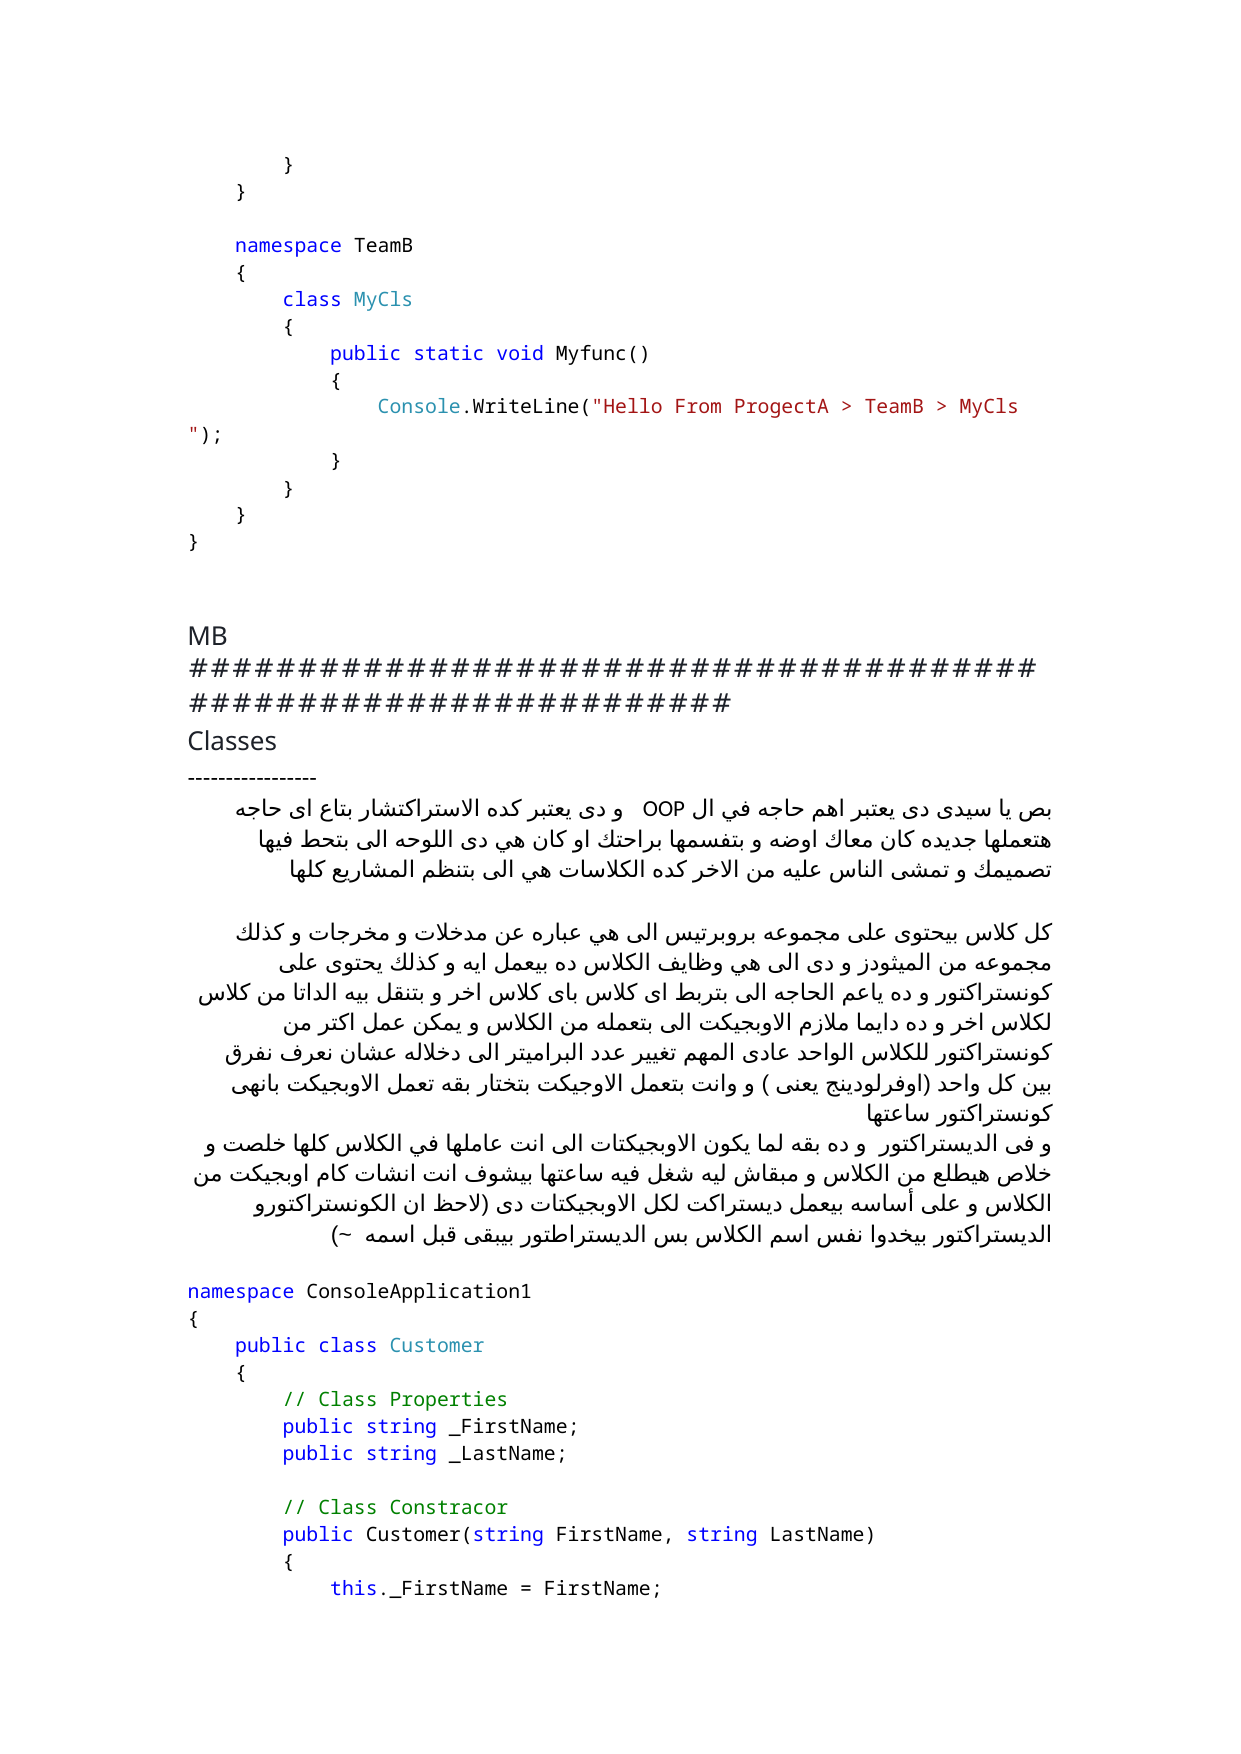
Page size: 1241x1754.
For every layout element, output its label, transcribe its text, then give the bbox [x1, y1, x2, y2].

text public Customer(string FirstName, string LastName) [187, 1521, 1053, 1547]
text { [187, 366, 1053, 393]
text this._FirstName = FirstName; [187, 1574, 1053, 1601]
text public string _FirstName; [187, 1413, 1053, 1439]
text // Class Properties [187, 1386, 1053, 1413]
text { [187, 258, 1053, 285]
text } [187, 501, 1053, 528]
text } [187, 150, 1053, 177]
text MB [187, 618, 1053, 653]
text ----------------- [187, 764, 1053, 790]
text { [187, 1359, 1053, 1386]
text } [187, 177, 1053, 204]
text public class Customer [187, 1332, 1053, 1359]
text } [187, 474, 1053, 501]
text بص يا سيدى دى يعتبر اهم حاجه في ال OOP و دى يعتبر كده الاستراكتشار بتاع اى حاجه هتعملها جديده كان معاك اوضه و بتفسمها براحتك او كان هي دى اللوحه الى بتحط فيها تصميمك و تمشى الناس عليه من الاخر كده الكلاسات هي الى بتنظم المشاريع كلها [187, 794, 1053, 882]
text } [187, 447, 1053, 474]
text Classes [187, 723, 1053, 758]
text ################################################################ [187, 653, 1053, 718]
text } [187, 528, 1053, 555]
text public string _LastName; [187, 1439, 1053, 1467]
text و فى الديستراكتور و ده بقه لما يكون الاوبجيكتات الى انت عاملها في الكلاس كلها خلصت و خلاص هيطلع من الكلاس و مبقاش ليه شغل فيه ساعتها بيشوف انت انشات كام اوبجيكت من الكلاس و على أساسه بيعمل ديستراكت لكل الاوبجيكتات دى (لاحظ ان الكونستراكتورو الديستراكتور بيخدوا نفس اسم الكلاس بس الديستراطتور بيبقى قبل اسمه ~) [187, 1130, 1053, 1247]
text class MyCls [187, 285, 1053, 312]
text // Class Constracor [187, 1493, 1053, 1521]
text { [187, 1547, 1053, 1574]
text { [187, 312, 1053, 339]
text Console.WriteLine("Hello From ProgectA > TeamB > MyCls "); [187, 393, 1053, 447]
text كل كلاس بيحتوى على مجموعه بروبرتيس الى هي عباره عن مدخلات و مخرجات و كذلك مجموعه من الميثودز و دى الى هي وظايف الكلاس ده بيعمل ايه و كذلك يحتوى على كونستراكتور و ده ياعم الحاجه الى بتربط اى كلاس باى كلاس اخر و بتنقل بيه الداتا من كلاس لكلاس اخر و ده دايما ملازم الاوبجيكت الى بتعمله من الكلاس و يمكن عمل اكتر من كونستراكتور للكلاس الواحد عادى المهم تغيير عدد البراميتر الى دخلاله عشان نعرف نفرق بين كل واحد (اوفرلودينج يعنى ) و وانت بتعمل الاوجيكت بتختار بقه تعمل الاوبجيكت بانهى كونستراكتور ساعتها [187, 918, 1053, 1126]
text namespace ConsoleApplication1 [187, 1278, 1053, 1305]
text namespace TeamB [187, 231, 1053, 258]
text public static void Myfunc() [187, 339, 1053, 366]
text { [187, 1305, 1053, 1332]
